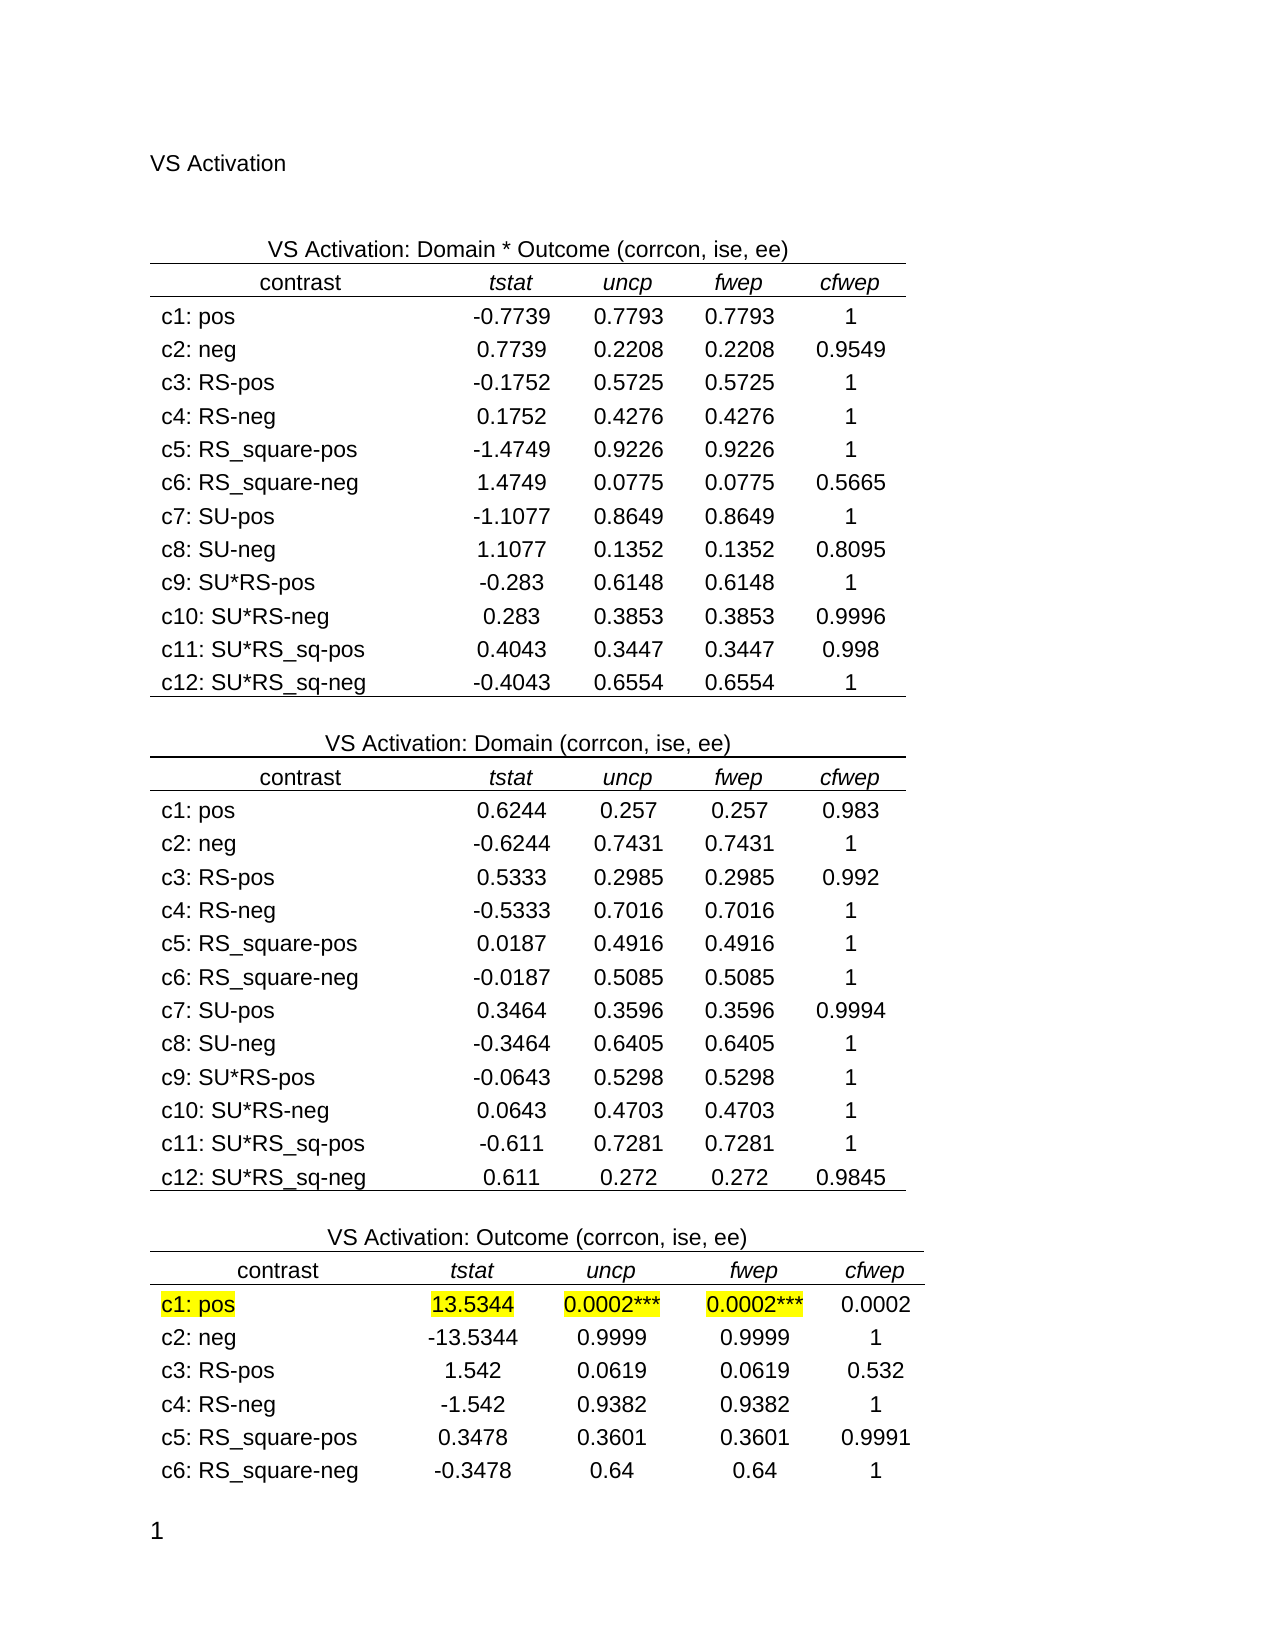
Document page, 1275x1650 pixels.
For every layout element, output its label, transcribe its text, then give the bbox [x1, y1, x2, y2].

table_header VS Activation: Outcome (corrcon, ise, ee) [150, 1217, 924, 1251]
table_cell 0.6405 [573, 1023, 684, 1056]
table_cell 0.6554 [684, 663, 795, 696]
table_cell 1 [826, 1451, 925, 1484]
table_cell 0.5725 [684, 363, 795, 396]
table_cell 0.7281 [684, 1123, 795, 1156]
table_cell 0.3478 [405, 1417, 540, 1451]
table_cell 0.3853 [684, 596, 795, 629]
table_cell uncp [573, 758, 684, 790]
table_cell 0.3447 [573, 629, 684, 662]
table_cell c8: SU-neg [150, 1023, 450, 1056]
table_cell c12: SU*RS_sq-neg [150, 1156, 450, 1190]
table_cell 0.0775 [684, 463, 795, 496]
table_cell 0.998 [795, 629, 906, 662]
table_cell c5: RS_square-pos [150, 429, 450, 462]
table_cell uncp [573, 264, 684, 296]
table_cell 0.3596 [684, 990, 795, 1023]
table_cell c8: SU-neg [150, 529, 450, 562]
table_cell 0.4703 [684, 1090, 795, 1123]
table_cell contrast [150, 264, 450, 296]
table_cell c2: neg [150, 823, 450, 856]
table_cell c3: RS-pos [150, 856, 450, 890]
table_cell 0.9999 [540, 1317, 683, 1351]
table_cell 1 [795, 1056, 906, 1090]
table_cell -0.7739 [450, 297, 573, 329]
table_cell 0.7793 [573, 297, 684, 329]
table_cell 1 [795, 1023, 906, 1056]
table_cell c3: RS-pos [150, 1351, 405, 1384]
table_cell 1 [795, 563, 906, 596]
table_cell c3: RS-pos [150, 363, 450, 396]
table_cell 0.9845 [795, 1156, 906, 1190]
table_cell -13.5344 [405, 1317, 540, 1351]
table_header VS Activation: Domain (corrcon, ise, ee) [150, 723, 906, 756]
table_cell c1: pos [150, 1285, 405, 1317]
table_cell 0.3853 [573, 596, 684, 629]
table_cell 0.4276 [573, 396, 684, 429]
table_cell 0.3447 [684, 629, 795, 662]
table_cell 1 [795, 956, 906, 990]
table_cell c2: neg [150, 1317, 405, 1351]
table_cell 1 [795, 363, 906, 396]
table_cell 0.5665 [795, 463, 906, 496]
table_cell 0.9226 [573, 429, 684, 462]
table_header VS Activation: Domain * Outcome (corrcon, ise, ee) [150, 229, 906, 262]
table_cell c12: SU*RS_sq-neg [150, 663, 450, 696]
table_cell c6: RS_square-neg [150, 463, 450, 496]
table_cell -1.4749 [450, 429, 573, 462]
table_cell 1.542 [405, 1351, 540, 1384]
table_cell 0.983 [795, 791, 906, 823]
table_cell 0.257 [573, 791, 684, 823]
table_cell 0.0187 [450, 923, 573, 956]
table_cell 0.1352 [684, 529, 795, 562]
table_cell tstat [405, 1252, 540, 1284]
table_cell 0.1352 [573, 529, 684, 562]
table_cell 0.9549 [795, 329, 906, 362]
table_cell 0.64 [683, 1451, 826, 1484]
table_cell cfwep [826, 1251, 925, 1284]
table_cell c6: RS_square-neg [150, 1451, 405, 1484]
table_cell 0.3464 [450, 990, 573, 1023]
table_cell 0.532 [826, 1351, 925, 1384]
table_cell 0.6148 [684, 563, 795, 596]
table_cell 0.6148 [573, 563, 684, 596]
table_cell -1.542 [405, 1384, 540, 1417]
table_cell c5: RS_square-pos [150, 1417, 405, 1451]
table_cell 0.8649 [573, 496, 684, 529]
table_cell 1 [795, 496, 906, 529]
table_cell c6: RS_square-neg [150, 956, 450, 990]
table_cell 0.8649 [684, 496, 795, 529]
table_cell -1.1077 [450, 496, 573, 529]
table_cell c11: SU*RS_sq-pos [150, 629, 450, 662]
table_cell 0.4276 [684, 396, 795, 429]
table_cell 0.7016 [684, 890, 795, 923]
table_cell c10: SU*RS-neg [150, 1090, 450, 1123]
table_cell 0.9996 [795, 596, 906, 629]
table_cell 0.9382 [683, 1384, 826, 1417]
table_cell -0.3464 [450, 1023, 573, 1056]
table_cell 0.64 [540, 1451, 683, 1484]
table_cell 0.0619 [540, 1351, 683, 1384]
table_cell tstat [450, 758, 573, 790]
table_cell 0.5298 [573, 1056, 684, 1090]
table_cell 1 [795, 823, 906, 856]
table_cell 0.1752 [450, 396, 573, 429]
table_cell c1: pos [150, 791, 450, 823]
table_cell contrast [150, 758, 450, 790]
table_cell 0.0619 [683, 1351, 826, 1384]
table_cell 0.272 [573, 1156, 684, 1190]
table_cell contrast [150, 1252, 405, 1284]
table_cell -0.6244 [450, 823, 573, 856]
table_cell 0.7739 [450, 329, 573, 362]
table_cell 0.9226 [684, 429, 795, 462]
table_cell 0.0002*** [683, 1285, 826, 1317]
table_cell 0.2985 [573, 856, 684, 890]
table_cell 0.3596 [573, 990, 684, 1023]
table_cell 1 [795, 923, 906, 956]
table_cell 0.0002*** [540, 1285, 683, 1317]
table_cell -0.5333 [450, 890, 573, 923]
table_cell 1 [826, 1384, 925, 1417]
table_cell 1.4749 [450, 463, 573, 496]
table_cell 0.6244 [450, 791, 573, 823]
table_cell 1 [795, 663, 906, 696]
table_cell 0.7431 [684, 823, 795, 856]
table_cell 1 [795, 1090, 906, 1123]
table_cell -0.4043 [450, 663, 573, 696]
table_cell 0.5298 [684, 1056, 795, 1090]
table_cell 1 [795, 1123, 906, 1156]
table_cell 0.5725 [573, 363, 684, 396]
table_cell 0.283 [450, 596, 573, 629]
table_cell 0.7793 [684, 297, 795, 329]
table_cell c4: RS-neg [150, 396, 450, 429]
table_cell 0.2208 [684, 329, 795, 362]
table_cell 0.4703 [573, 1090, 684, 1123]
table_cell 0.7431 [573, 823, 684, 856]
table_cell 0.0775 [573, 463, 684, 496]
table_cell 13.5344 [405, 1285, 540, 1317]
table_cell -0.283 [450, 563, 573, 596]
table_cell 1 [826, 1317, 925, 1351]
table_cell 1 [795, 396, 906, 429]
table_cell -0.0643 [450, 1056, 573, 1090]
table_cell 0.4916 [573, 923, 684, 956]
table_cell 0.2208 [573, 329, 684, 362]
table_cell 1 [795, 890, 906, 923]
table_cell c4: RS-neg [150, 890, 450, 923]
table_cell 0.9994 [795, 990, 906, 1023]
table_cell 0.272 [684, 1156, 795, 1190]
table_cell 0.0002 [826, 1285, 925, 1317]
table_cell fwep [683, 1252, 826, 1284]
table_cell c5: RS_square-pos [150, 923, 450, 956]
table_cell 0.992 [795, 856, 906, 890]
table_cell tstat [450, 264, 573, 296]
table_cell 0.5333 [450, 856, 573, 890]
table_cell 0.5085 [573, 956, 684, 990]
table_cell c9: SU*RS-pos [150, 1056, 450, 1090]
table_cell fwep [684, 758, 795, 790]
table_cell c11: SU*RS_sq-pos [150, 1123, 450, 1156]
table_cell 0.4916 [684, 923, 795, 956]
table_cell 1 [795, 297, 906, 329]
table_cell 0.7281 [573, 1123, 684, 1156]
table_cell 0.3601 [683, 1417, 826, 1451]
table_cell cfwep [795, 264, 906, 296]
table_cell -0.3478 [405, 1451, 540, 1484]
table_cell 0.9991 [826, 1417, 925, 1451]
text VS Activation [150, 150, 1125, 176]
table_cell 1 [795, 429, 906, 462]
table_cell -0.0187 [450, 956, 573, 990]
table_cell 0.5085 [684, 956, 795, 990]
table_cell c7: SU-pos [150, 990, 450, 1023]
table_cell c4: RS-neg [150, 1384, 405, 1417]
table_cell c1: pos [150, 297, 450, 329]
table_cell 0.4043 [450, 629, 573, 662]
table_cell 0.8095 [795, 529, 906, 562]
table_cell 0.3601 [540, 1417, 683, 1451]
table_cell uncp [540, 1252, 683, 1284]
table_cell -0.1752 [450, 363, 573, 396]
table_cell 0.2985 [684, 856, 795, 890]
table_cell c9: SU*RS-pos [150, 563, 450, 596]
table_cell cfwep [795, 758, 906, 790]
table_cell 1.1077 [450, 529, 573, 562]
table_cell 0.6554 [573, 663, 684, 696]
table_cell 0.7016 [573, 890, 684, 923]
table_cell 0.6405 [684, 1023, 795, 1056]
table_cell -0.611 [450, 1123, 573, 1156]
table_cell 0.0643 [450, 1090, 573, 1123]
table_cell 0.9999 [683, 1317, 826, 1351]
table_cell c7: SU-pos [150, 496, 450, 529]
table_cell fwep [684, 264, 795, 296]
table_cell 0.611 [450, 1156, 573, 1190]
table_cell 0.257 [684, 791, 795, 823]
table_cell 0.9382 [540, 1384, 683, 1417]
table_cell c2: neg [150, 329, 450, 362]
table_cell c10: SU*RS-neg [150, 596, 450, 629]
